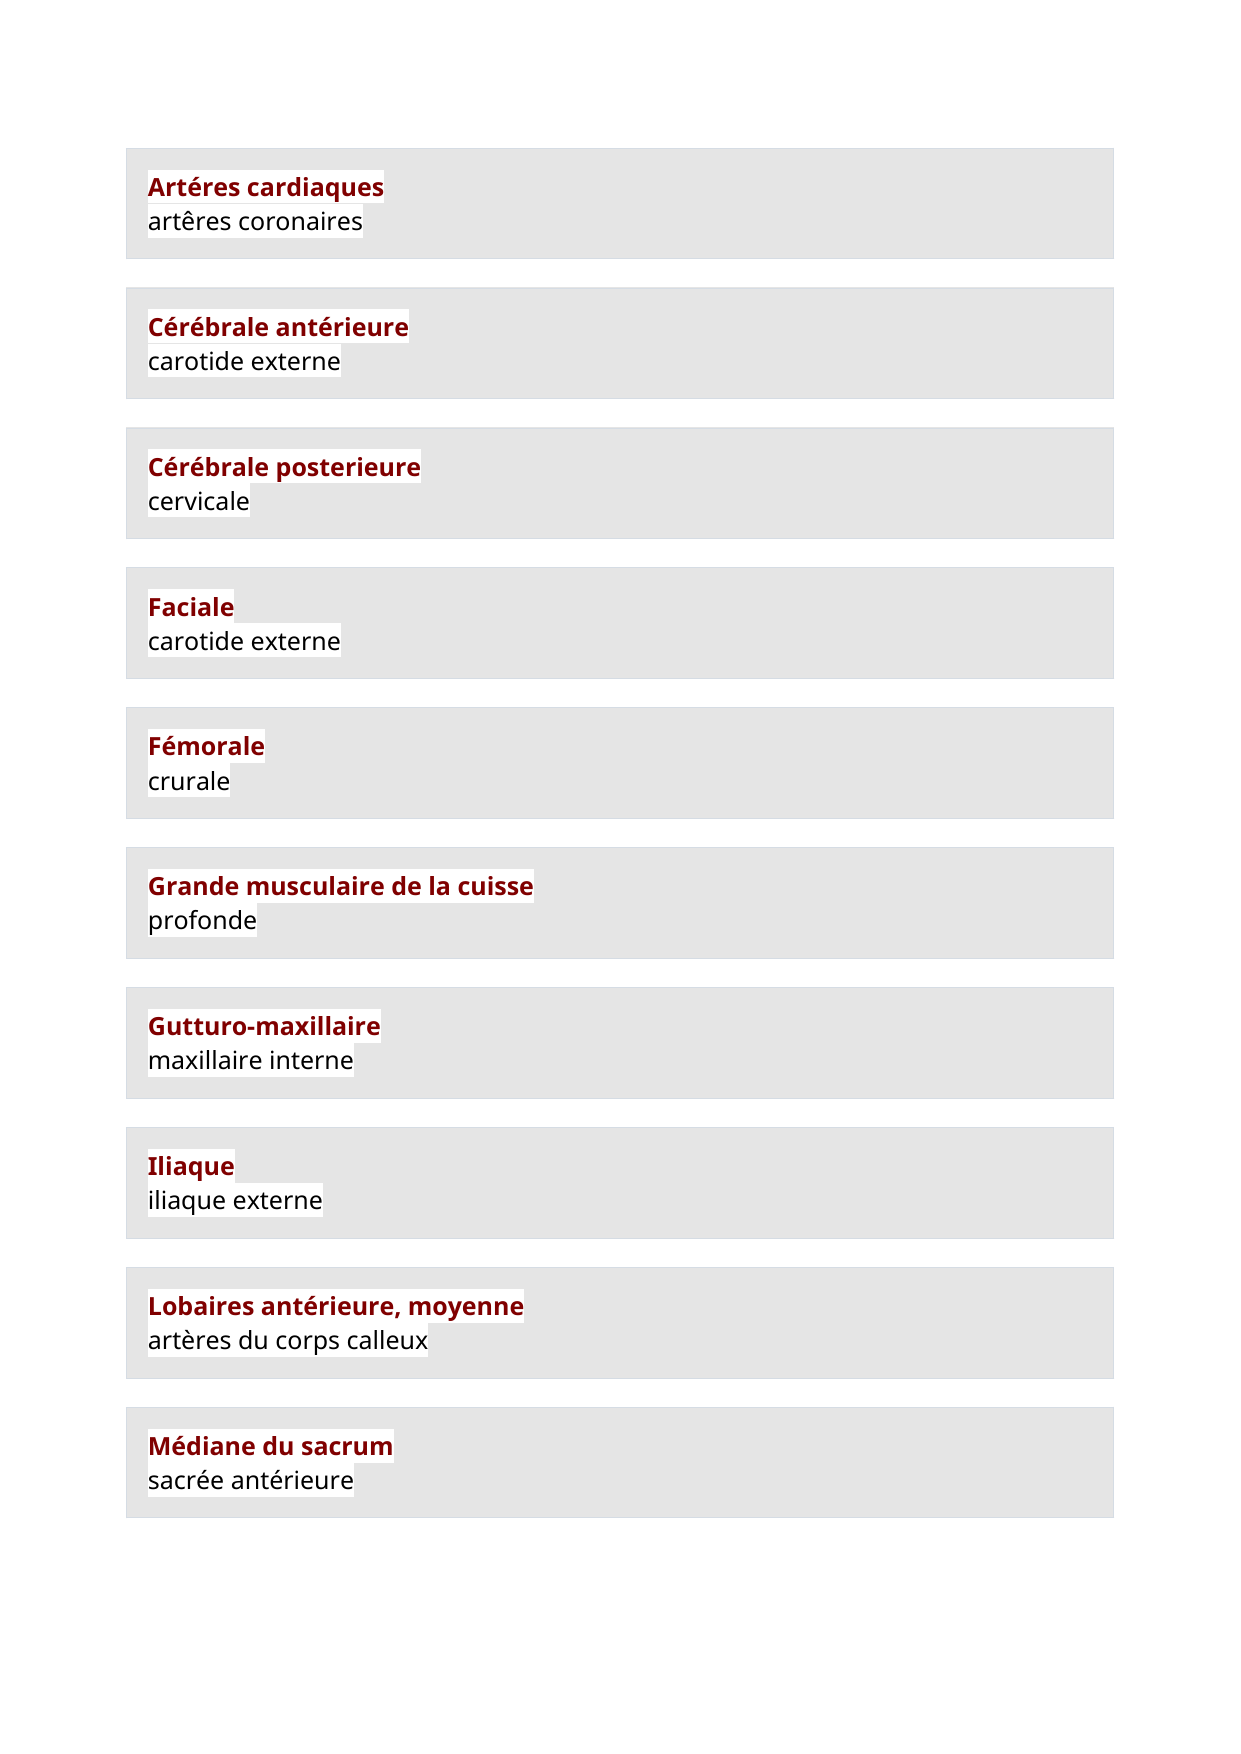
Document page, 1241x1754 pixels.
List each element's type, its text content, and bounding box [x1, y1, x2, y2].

text Lobaires antérieure, moyenne artères du corps calleux [127, 1268, 1113, 1378]
text Artéres cardiaques artêres coronaires [127, 149, 1113, 258]
text Cérébrale posterieure cervicale [127, 429, 1113, 538]
text Médiane du sacrum sacrée antérieure [127, 1408, 1113, 1517]
text Iliaque iliaque externe [127, 1128, 1113, 1238]
text Faciale carotide externe [127, 568, 1113, 678]
text Fémorale crurale [127, 708, 1113, 818]
text Gutturo-maxillaire maxillaire interne [127, 988, 1113, 1098]
text Cérébrale antérieure carotide externe [127, 289, 1113, 398]
text Grande musculaire de la cuisse profonde [127, 848, 1113, 958]
